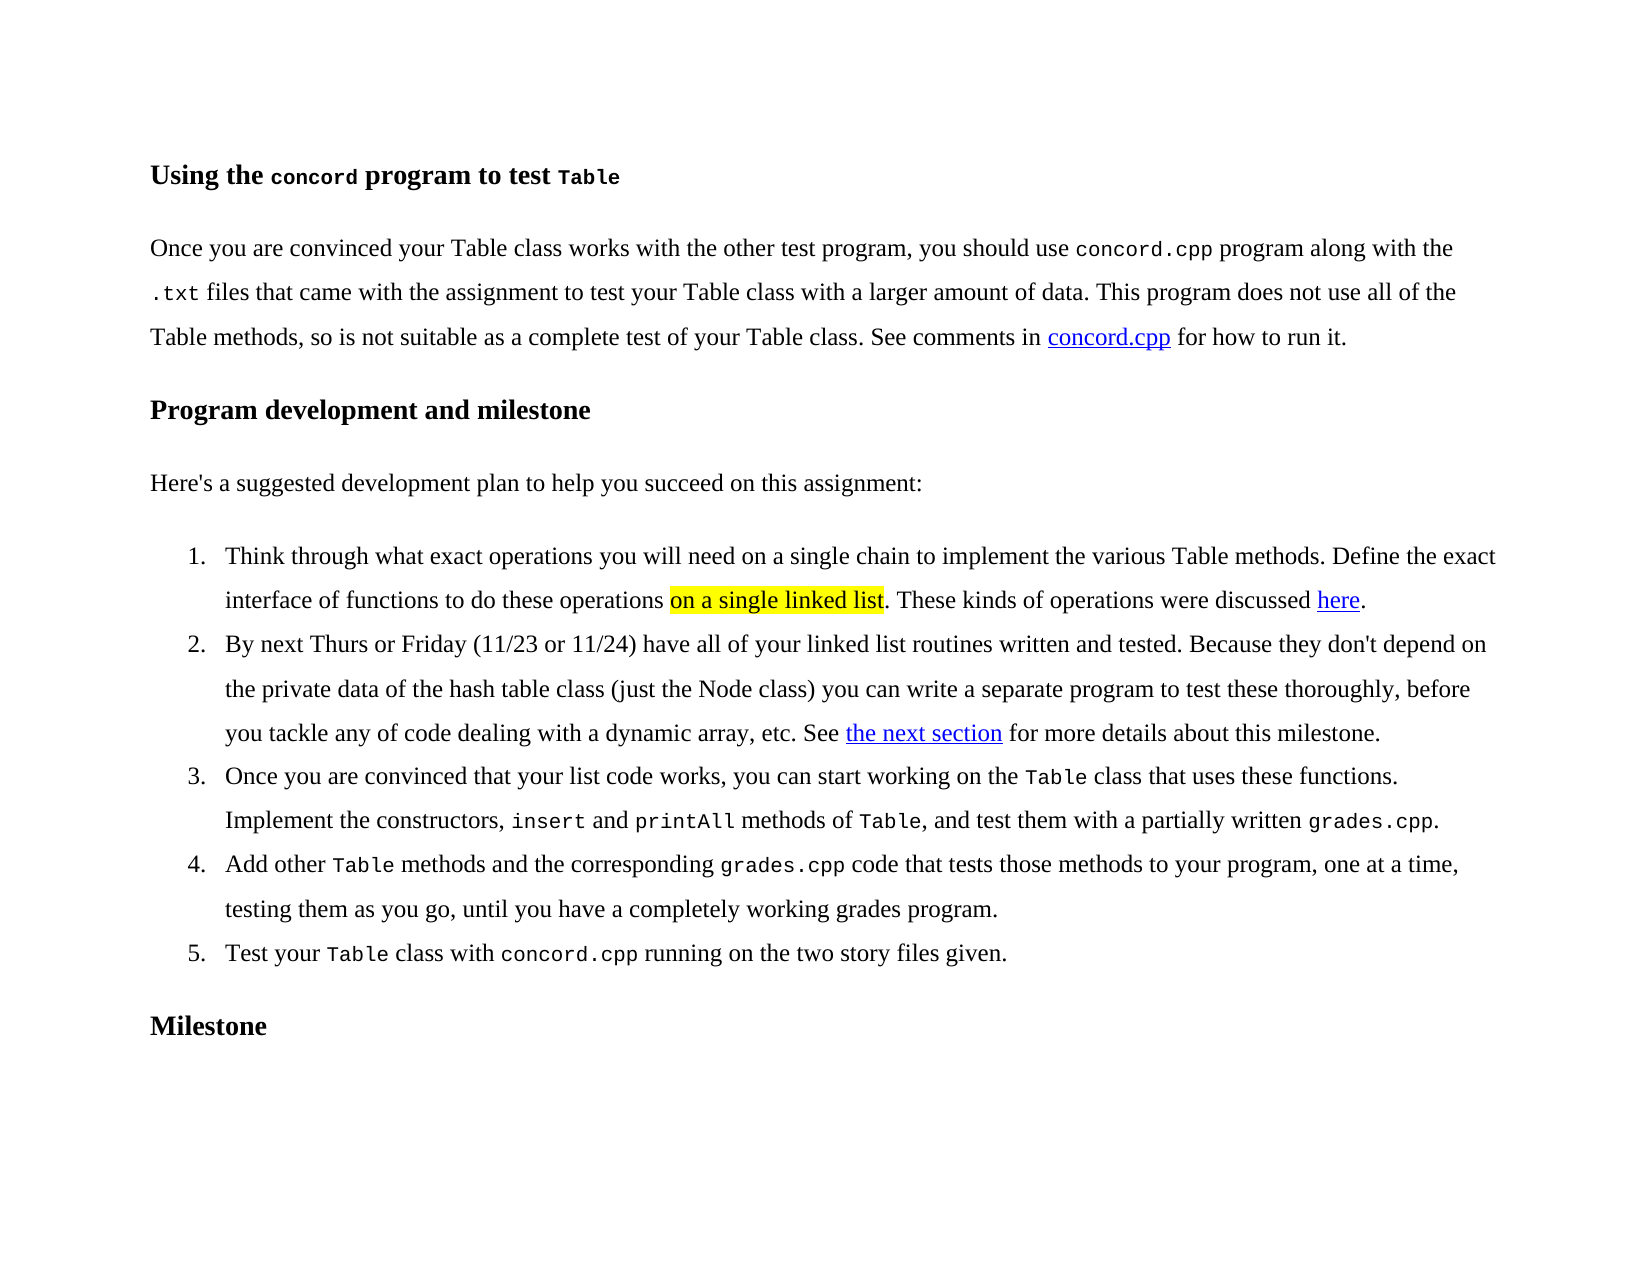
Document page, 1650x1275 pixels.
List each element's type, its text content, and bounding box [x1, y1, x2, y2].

list Add other Table methods and the corresponding grades.cpp code that tests those methods to your program, one at a time, testing them as you go, until you have a completely working grades program. [187, 842, 1500, 930]
list By next Thurs or Friday (11/23 or 11/24) have all of your linked list routines written and tested. Because they don't depend on the private data of the hash table class (just the Node class) you can write a separate program to test these thoroughly, before you tackle any of code dealing with a dynamic array, etc. See the next section for more details about this milestone. [187, 622, 1500, 754]
text Milestone [150, 1004, 1500, 1048]
list Once you are convinced that your list code works, you can start working on the Table class that uses these functions. Implement the constructors, insert and printAll methods of Table, and test them with a partially written grades.cpp. [187, 754, 1500, 842]
text Program development and milestone [150, 387, 1500, 431]
list Test your Table class with concord.cpp running on the two story files given. [187, 930, 1500, 974]
text Using the concord program to test Table [150, 153, 1500, 197]
text Here's a suggested development plan to help you succeed on this assignment: [150, 461, 1500, 505]
list Think through what exact operations you will need on a single chain to implement the various Table methods. Define the exact interface of functions to do these operations on a single linked list. These kinds of operations were discussed here. [187, 534, 1500, 622]
text Once you are convinced your Table class works with the other test program, you should use concord.cpp program along with the .txt files that came with the assignment to test your Table class with a larger amount of data. This program does not use all of the Table methods, so is not suitable as a complete test of your Table class. See comments in concord.cpp for how to run it. [150, 226, 1500, 358]
